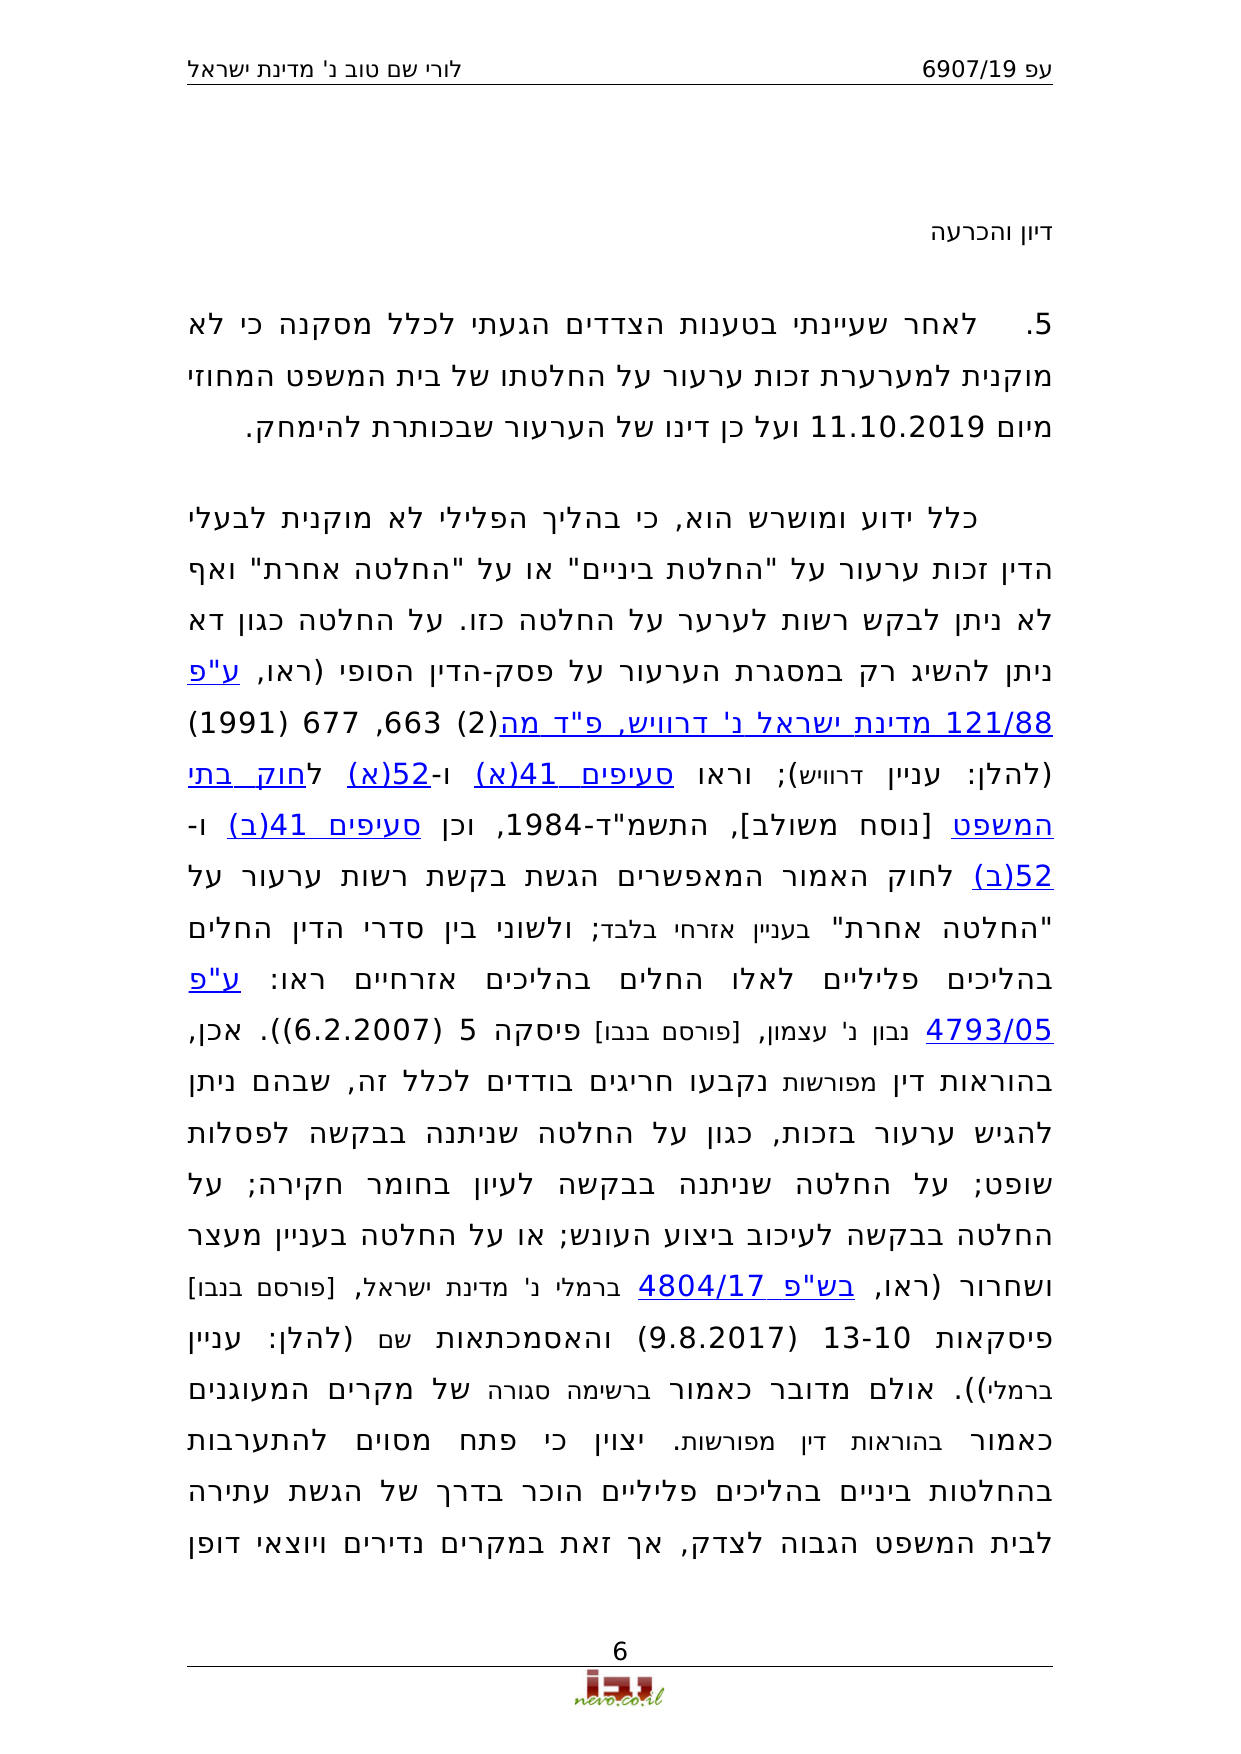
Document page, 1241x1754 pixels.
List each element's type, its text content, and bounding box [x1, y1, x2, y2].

picture [574, 1669, 666, 1707]
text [187, 501, 1053, 1560]
text דיון והכרעה [187, 217, 1053, 246]
text 5. לאחר שעיינתי בטענות הצדדים הגעתי לכלל מסקנה כי לא מוקנית למערערת זכות ערעור על החלטתו של בית המשפט המחוזי מיום 11.10.2019 ועל כן דינו של הערעור שבכותרת להימחק. [187, 307, 1053, 444]
